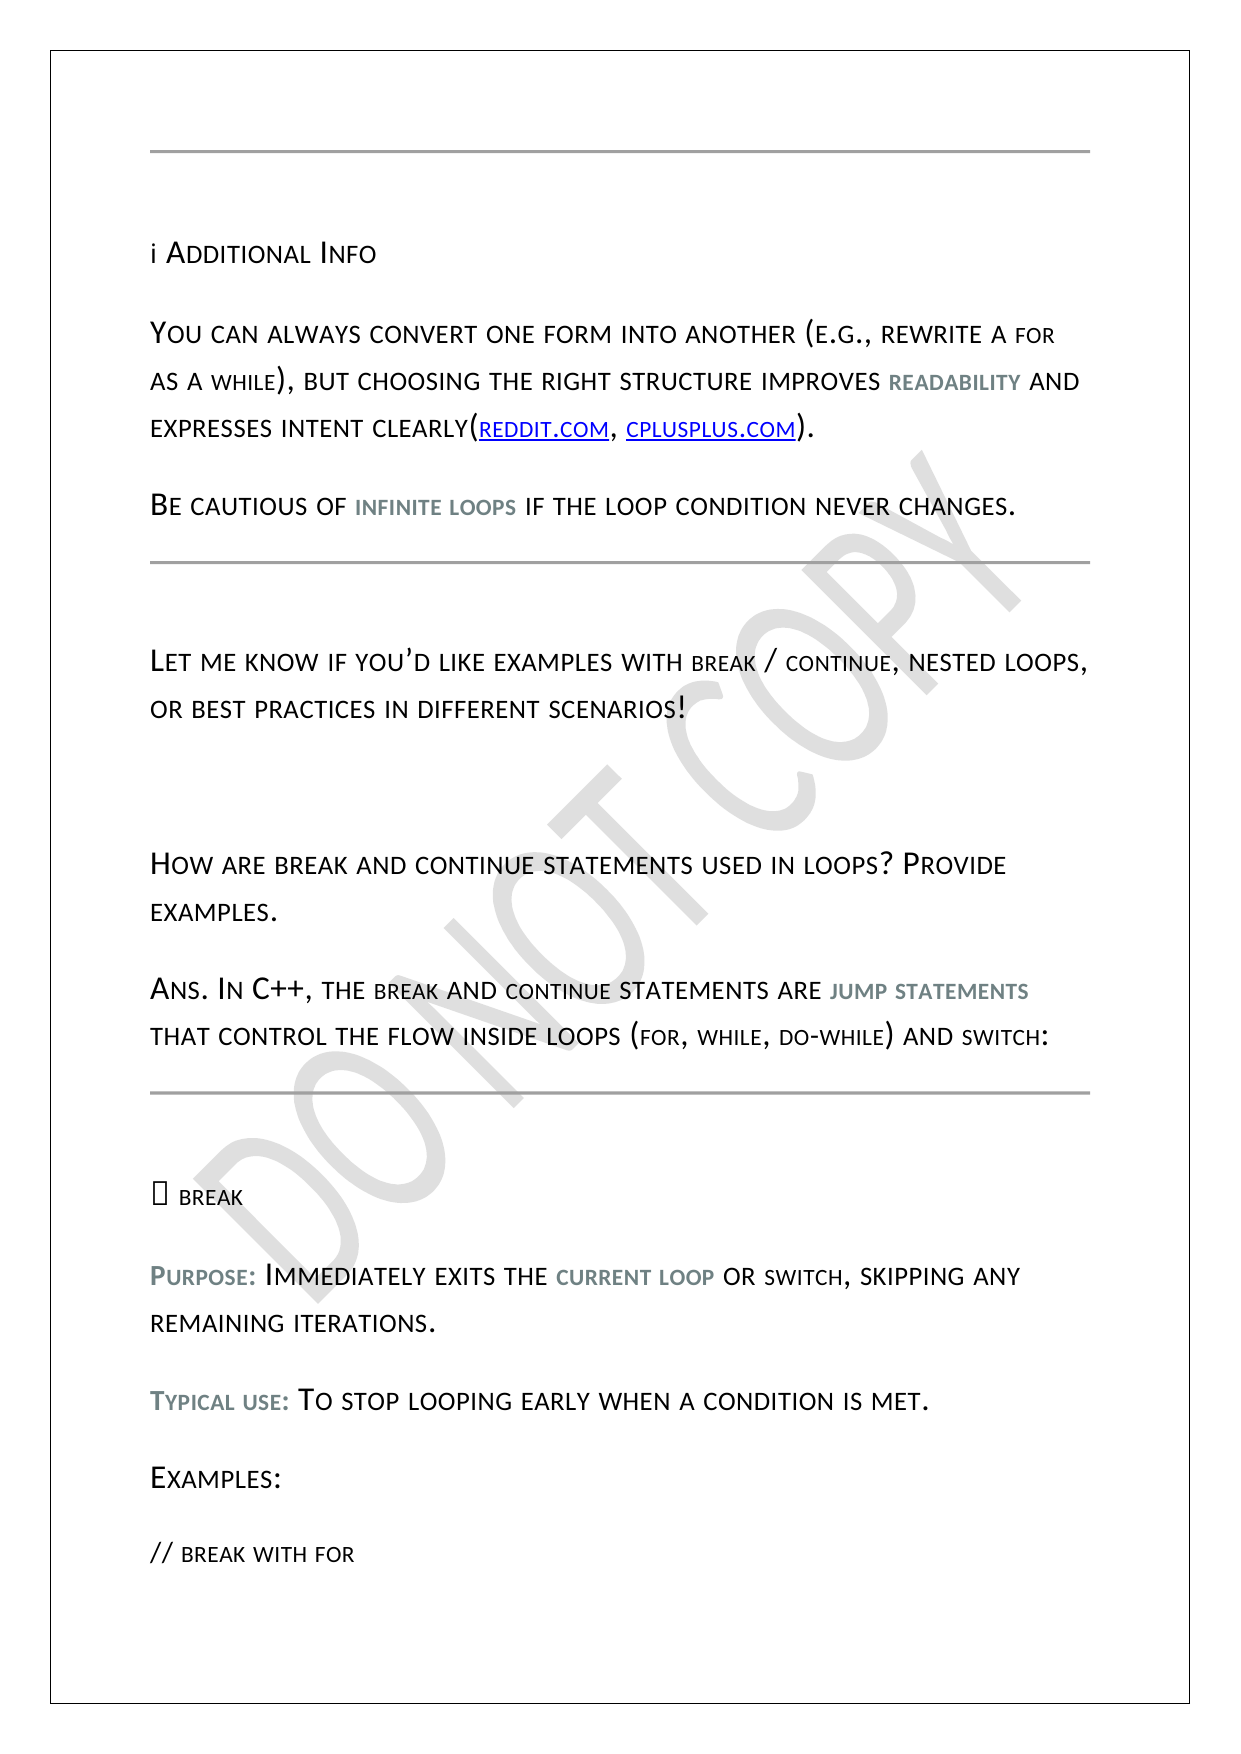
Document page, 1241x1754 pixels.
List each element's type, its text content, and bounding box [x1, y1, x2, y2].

subtitle Purpose: Immediately exits the current loop or switch, skipping any remaining iterations. [150, 1253, 1090, 1340]
subtitle 🛑 break [150, 1169, 1090, 1215]
subtitle You can always convert one form into another (e.g., rewrite a for as a while), but choosing the right structure improves readability and expresses intent clearly(reddit.com, cplusplus.com). [150, 311, 1090, 446]
subtitle // break with for [150, 1534, 1090, 1569]
subtitle Be cautious of infinite loops if the loop condition never changes. [150, 483, 1090, 524]
subtitle How are break and continue statements used in loops? Provide examples. [150, 842, 1090, 929]
subtitle Typical use: To stop looping early when a condition is met. [150, 1378, 1090, 1418]
subtitle Examples: [150, 1456, 1090, 1496]
subtitle Let me know if you’d like examples with break / continue, nested loops, or best practices in different scenarios! [150, 639, 1090, 727]
subtitle Ans. In C++, the break and continue statements are jump statements that control the flow inside loops (for, while, do-while) and switch: [150, 967, 1090, 1054]
subtitle ℹ️ Additional Info [150, 228, 1090, 273]
